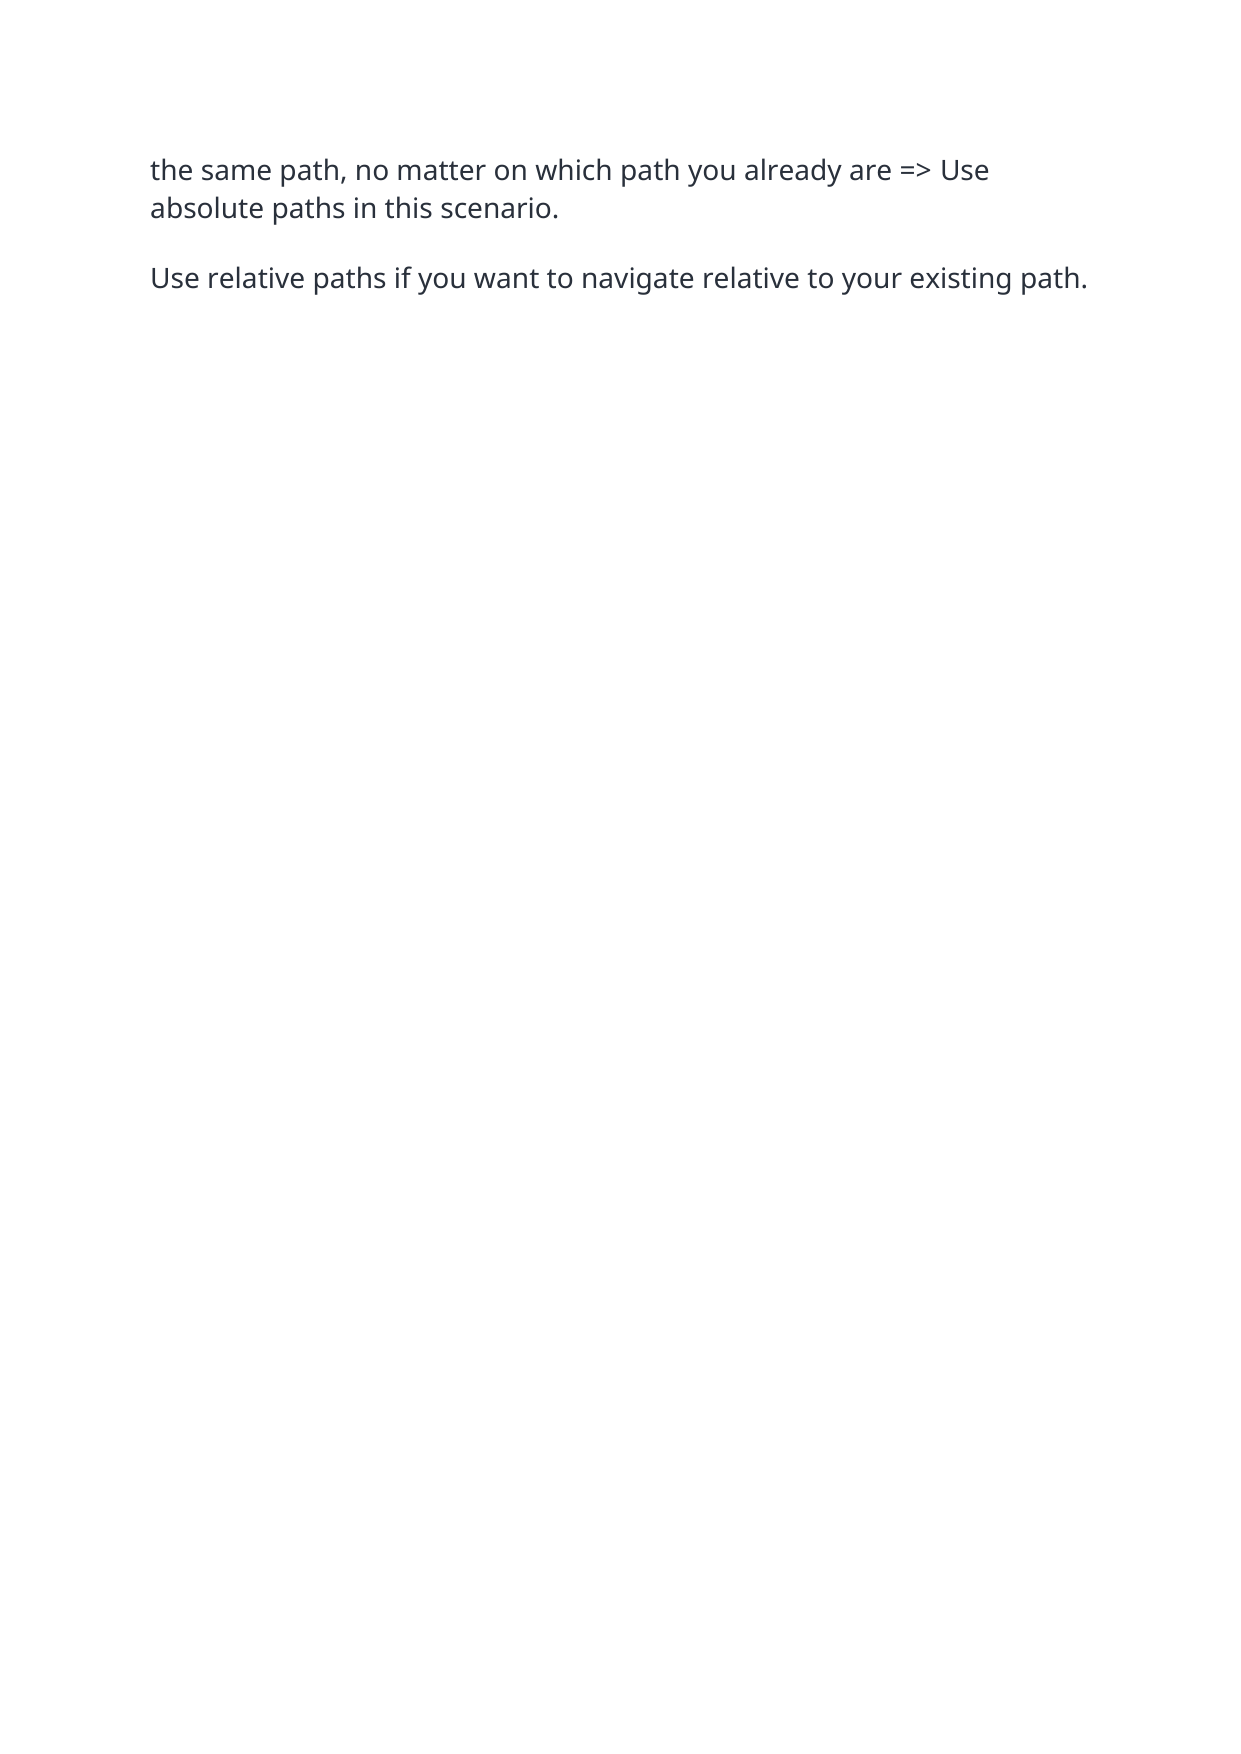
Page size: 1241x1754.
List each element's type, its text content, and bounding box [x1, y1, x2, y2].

text Use relative paths if you want to navigate relative to your existing path. [150, 258, 1090, 296]
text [150, 150, 1090, 227]
